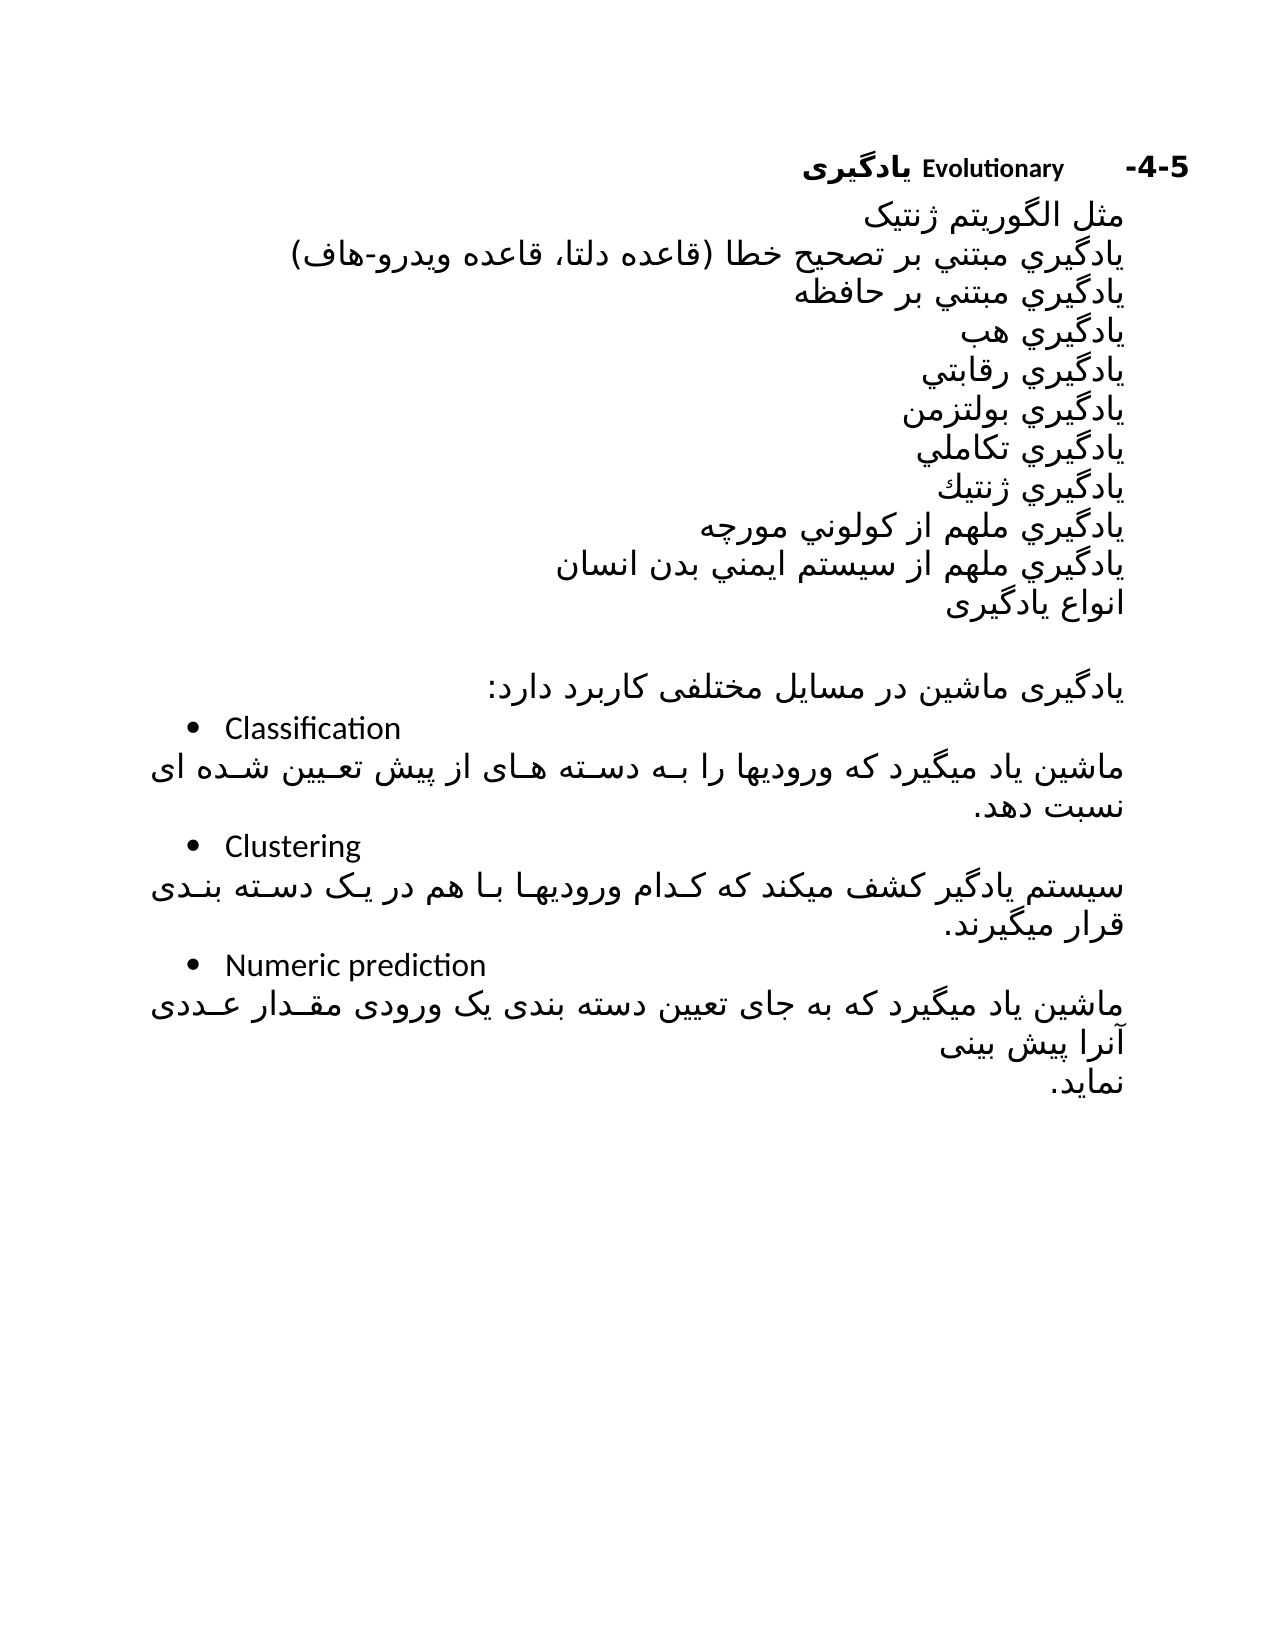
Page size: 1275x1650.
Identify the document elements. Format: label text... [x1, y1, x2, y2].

text يادگيري ملھم از سيستم ايمني بدن انسان [150, 545, 1125, 584]
text نمايد. [150, 1062, 1125, 1101]
text يادگيري مبتني بر تصحيح خطا (قاعده دلتا، قاعده ويدرو-ھاف) [150, 234, 1125, 273]
subtitle Evolutionary يادگيری [150, 150, 1125, 184]
list Clustering [187, 825, 1125, 866]
text ماشين ياد ميگيرد که وروديھا را به دسته ھای از پيش تعيين شده ای نسبت دھد. [150, 748, 1125, 825]
text يادگيري مبتني بر حافظه [150, 273, 1125, 312]
text سيستم يادگير کشف ميکند که کدام وروديھا با ھم در يک دسته بندی قرار ميگيرند. [150, 866, 1125, 944]
list Numeric prediction [187, 944, 1125, 984]
text يادگيري تكاملي [150, 428, 1125, 467]
text يادگيري ملھم از كولوني مورچه [150, 506, 1125, 545]
text يادگيري ھب [150, 312, 1125, 351]
text ماشين ياد ميگيرد که به جای تعيين دسته بندی يک ورودی مقدار عددی آنرا پيش بينی [150, 984, 1125, 1062]
list Classification [187, 707, 1125, 748]
text يادگيری ماشين در مسايل مختلفی کاربرد دارد: [150, 668, 1125, 707]
text يادگيري رقابتي [150, 351, 1125, 389]
text انواع يادگيری [150, 584, 1125, 623]
text مثل الگوريتم ژنتيک [150, 195, 1125, 234]
text يادگيري ژنتيك [150, 467, 1125, 506]
text يادگيري بولتزمن [150, 389, 1125, 428]
